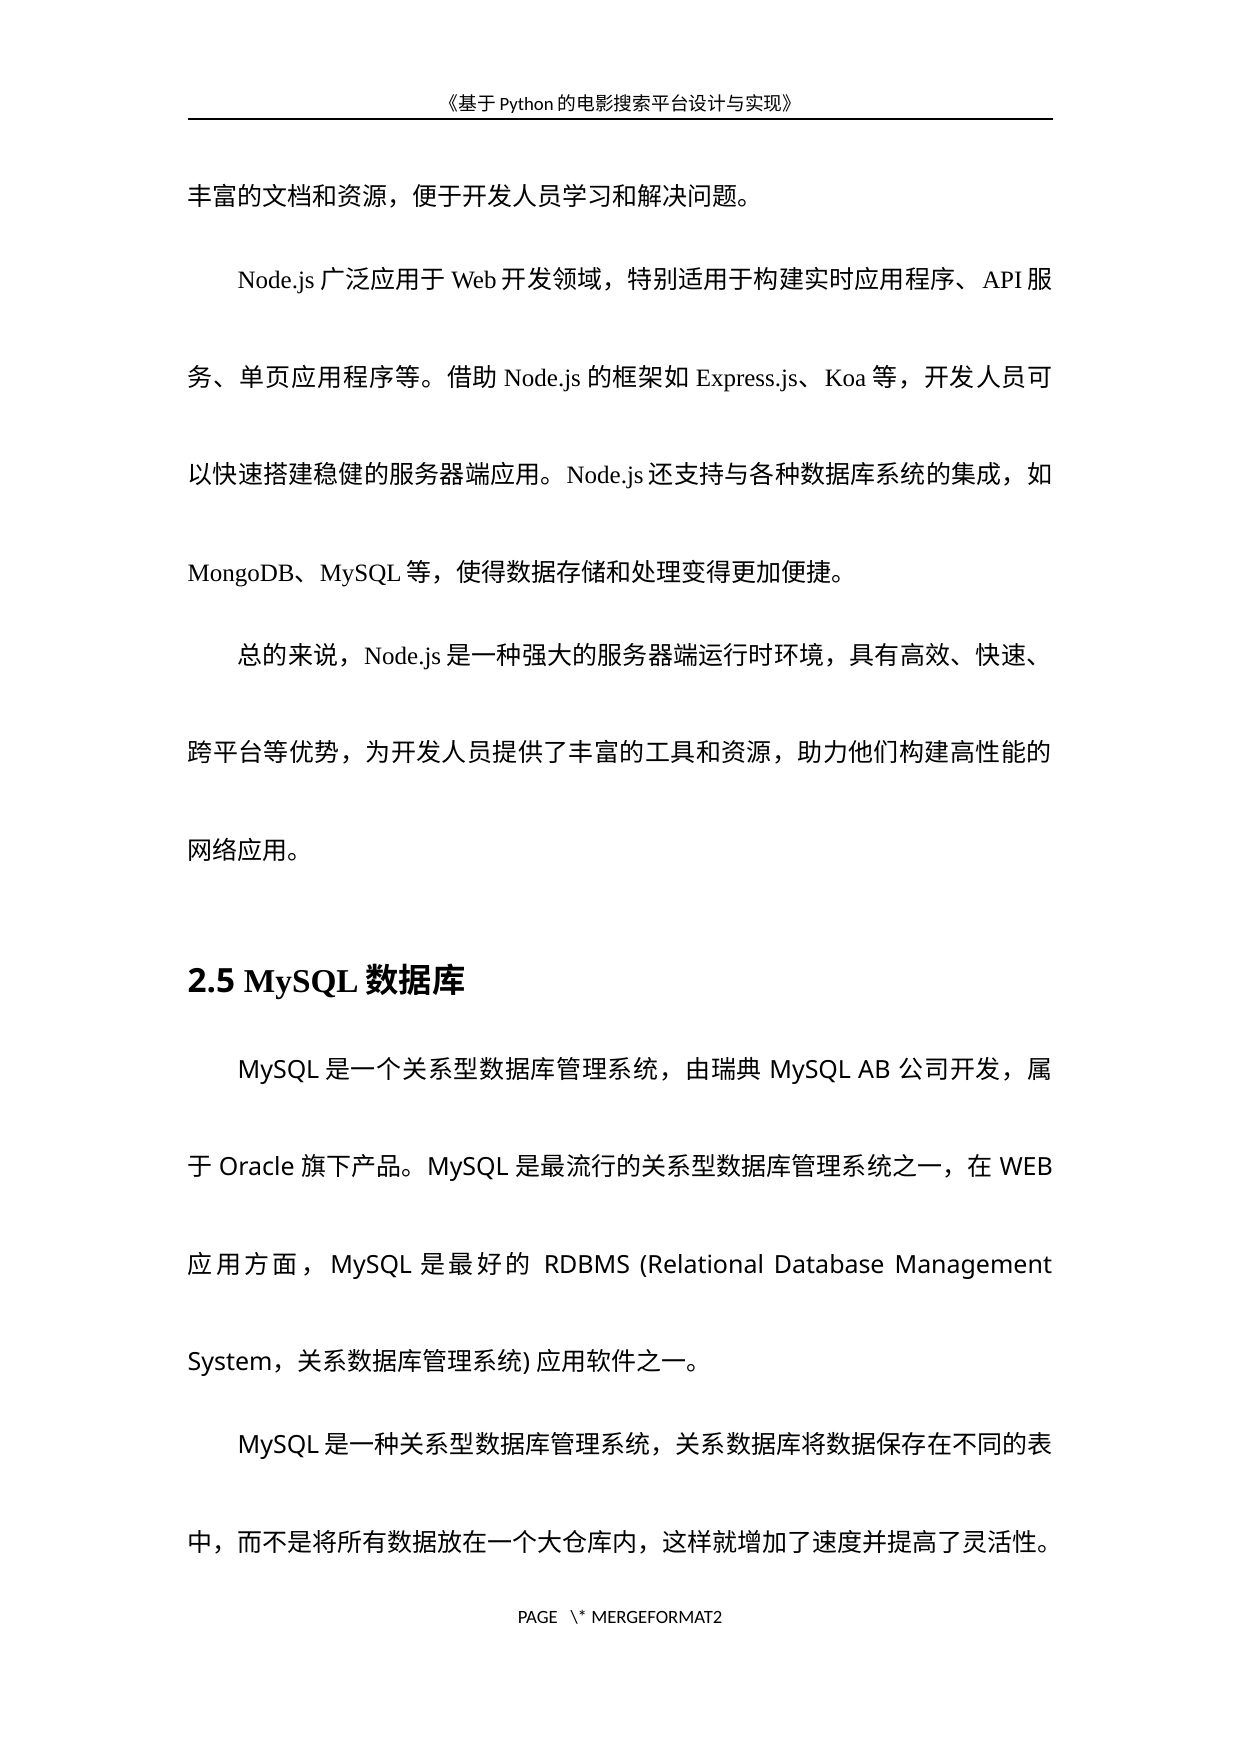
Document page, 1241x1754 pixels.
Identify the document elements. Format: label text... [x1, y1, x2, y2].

subtitle MySQL数据库 [187, 946, 1053, 1011]
text Node.js广泛应用于Web开发领域，特别适用于构建实时应用程序、API服务、单页应用程序等。借助Node.js的框架如Express.js、Koa等，开发人员可以快速搭建稳健的服务器端应用。Node.js还支持与各种数据库系统的集成，如MongoDB、MySQL等，使得数据存储和处理变得更加便捷。 [187, 245, 1053, 603]
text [187, 162, 1053, 227]
text MySQL是一个关系型数据库管理系统，由瑞典MySQL AB 公司开发，属于 Oracle 旗下产品。MySQL 是最流行的关系型数据库管理系统之一，在 WEB 应用方面，MySQL是最好的 RDBMS (Relational Database Management System，关系数据库管理系统) 应用软件之一。 [187, 1035, 1053, 1392]
text 总的来说，Node.js是一种强大的服务器端运行时环境，具有高效、快速、跨平台等优势，为开发人员提供了丰富的工具和资源，助力他们构建高性能的网络应用。 [187, 621, 1053, 881]
text MySQL是一种关系型数据库管理系统，关系数据库将数据保存在不同的表中，而不是将所有数据放在一个大仓库内，这样就增加了速度并提高了灵活性。 [187, 1411, 1053, 1573]
